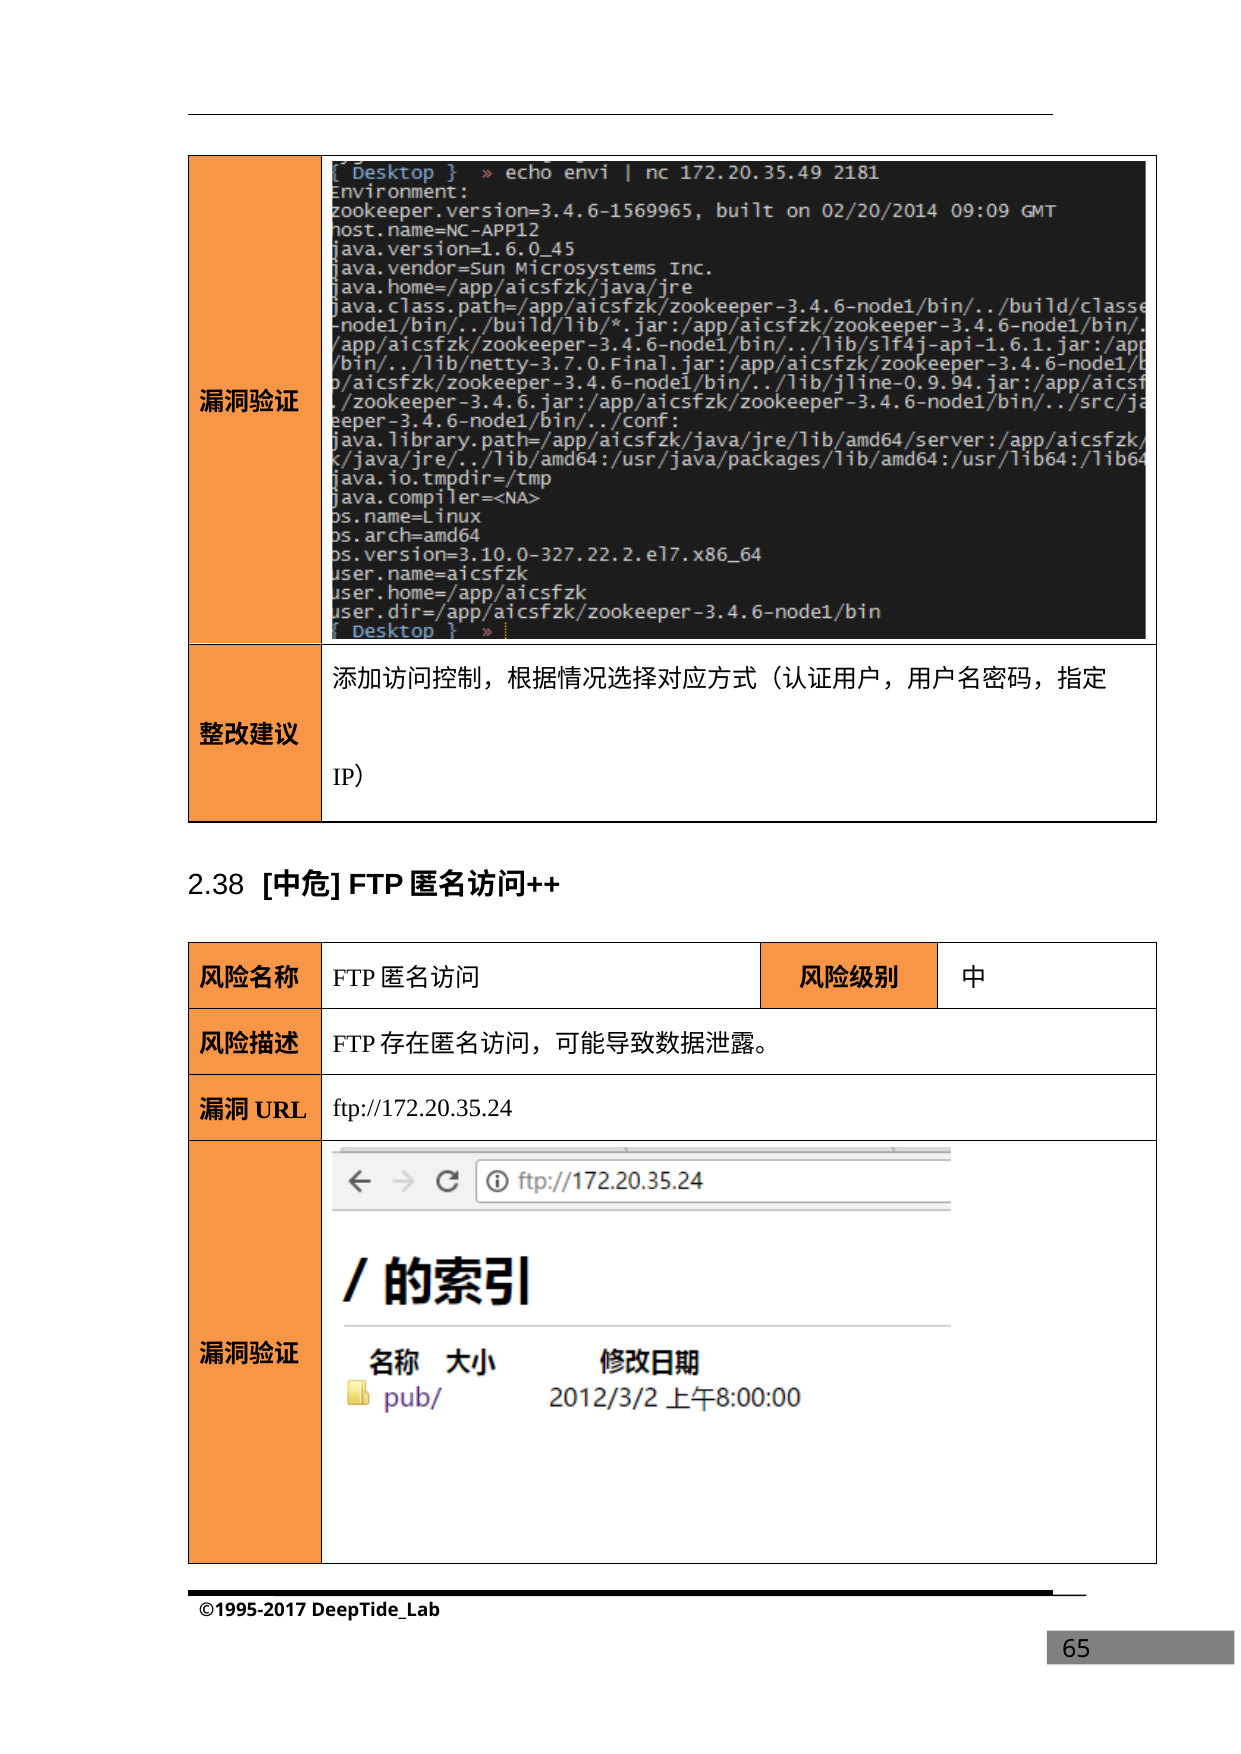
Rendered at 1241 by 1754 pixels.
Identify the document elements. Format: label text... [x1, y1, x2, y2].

picture [332, 1147, 951, 1557]
picture [332, 161, 1146, 639]
table_cell 漏洞验证 [189, 1141, 321, 1563]
table_cell [322, 1141, 1156, 1563]
table_header 风险级别 [761, 943, 937, 1008]
table_cell 漏洞URL [189, 1075, 321, 1140]
table_cell ftp://172.20.35.24 [322, 1075, 1156, 1140]
table_cell 漏洞验证 [189, 156, 321, 643]
table_cell FTP存在匿名访问，可能导致数据泄露。 [322, 1009, 1156, 1074]
table_header 中 [938, 943, 1156, 1008]
table_cell [322, 156, 1156, 643]
table_cell 风险描述 [189, 1009, 321, 1074]
table_cell 整改建议 [189, 645, 321, 821]
text [中危] FTP匿名访问++ [187, 849, 1053, 914]
table_header 风险名称 [189, 943, 321, 1008]
table_header FTP匿名访问 [322, 943, 760, 1008]
table_cell 添加访问控制，根据情况选择对应方式（认证用户，用户名密码，指定IP） [322, 645, 1156, 821]
